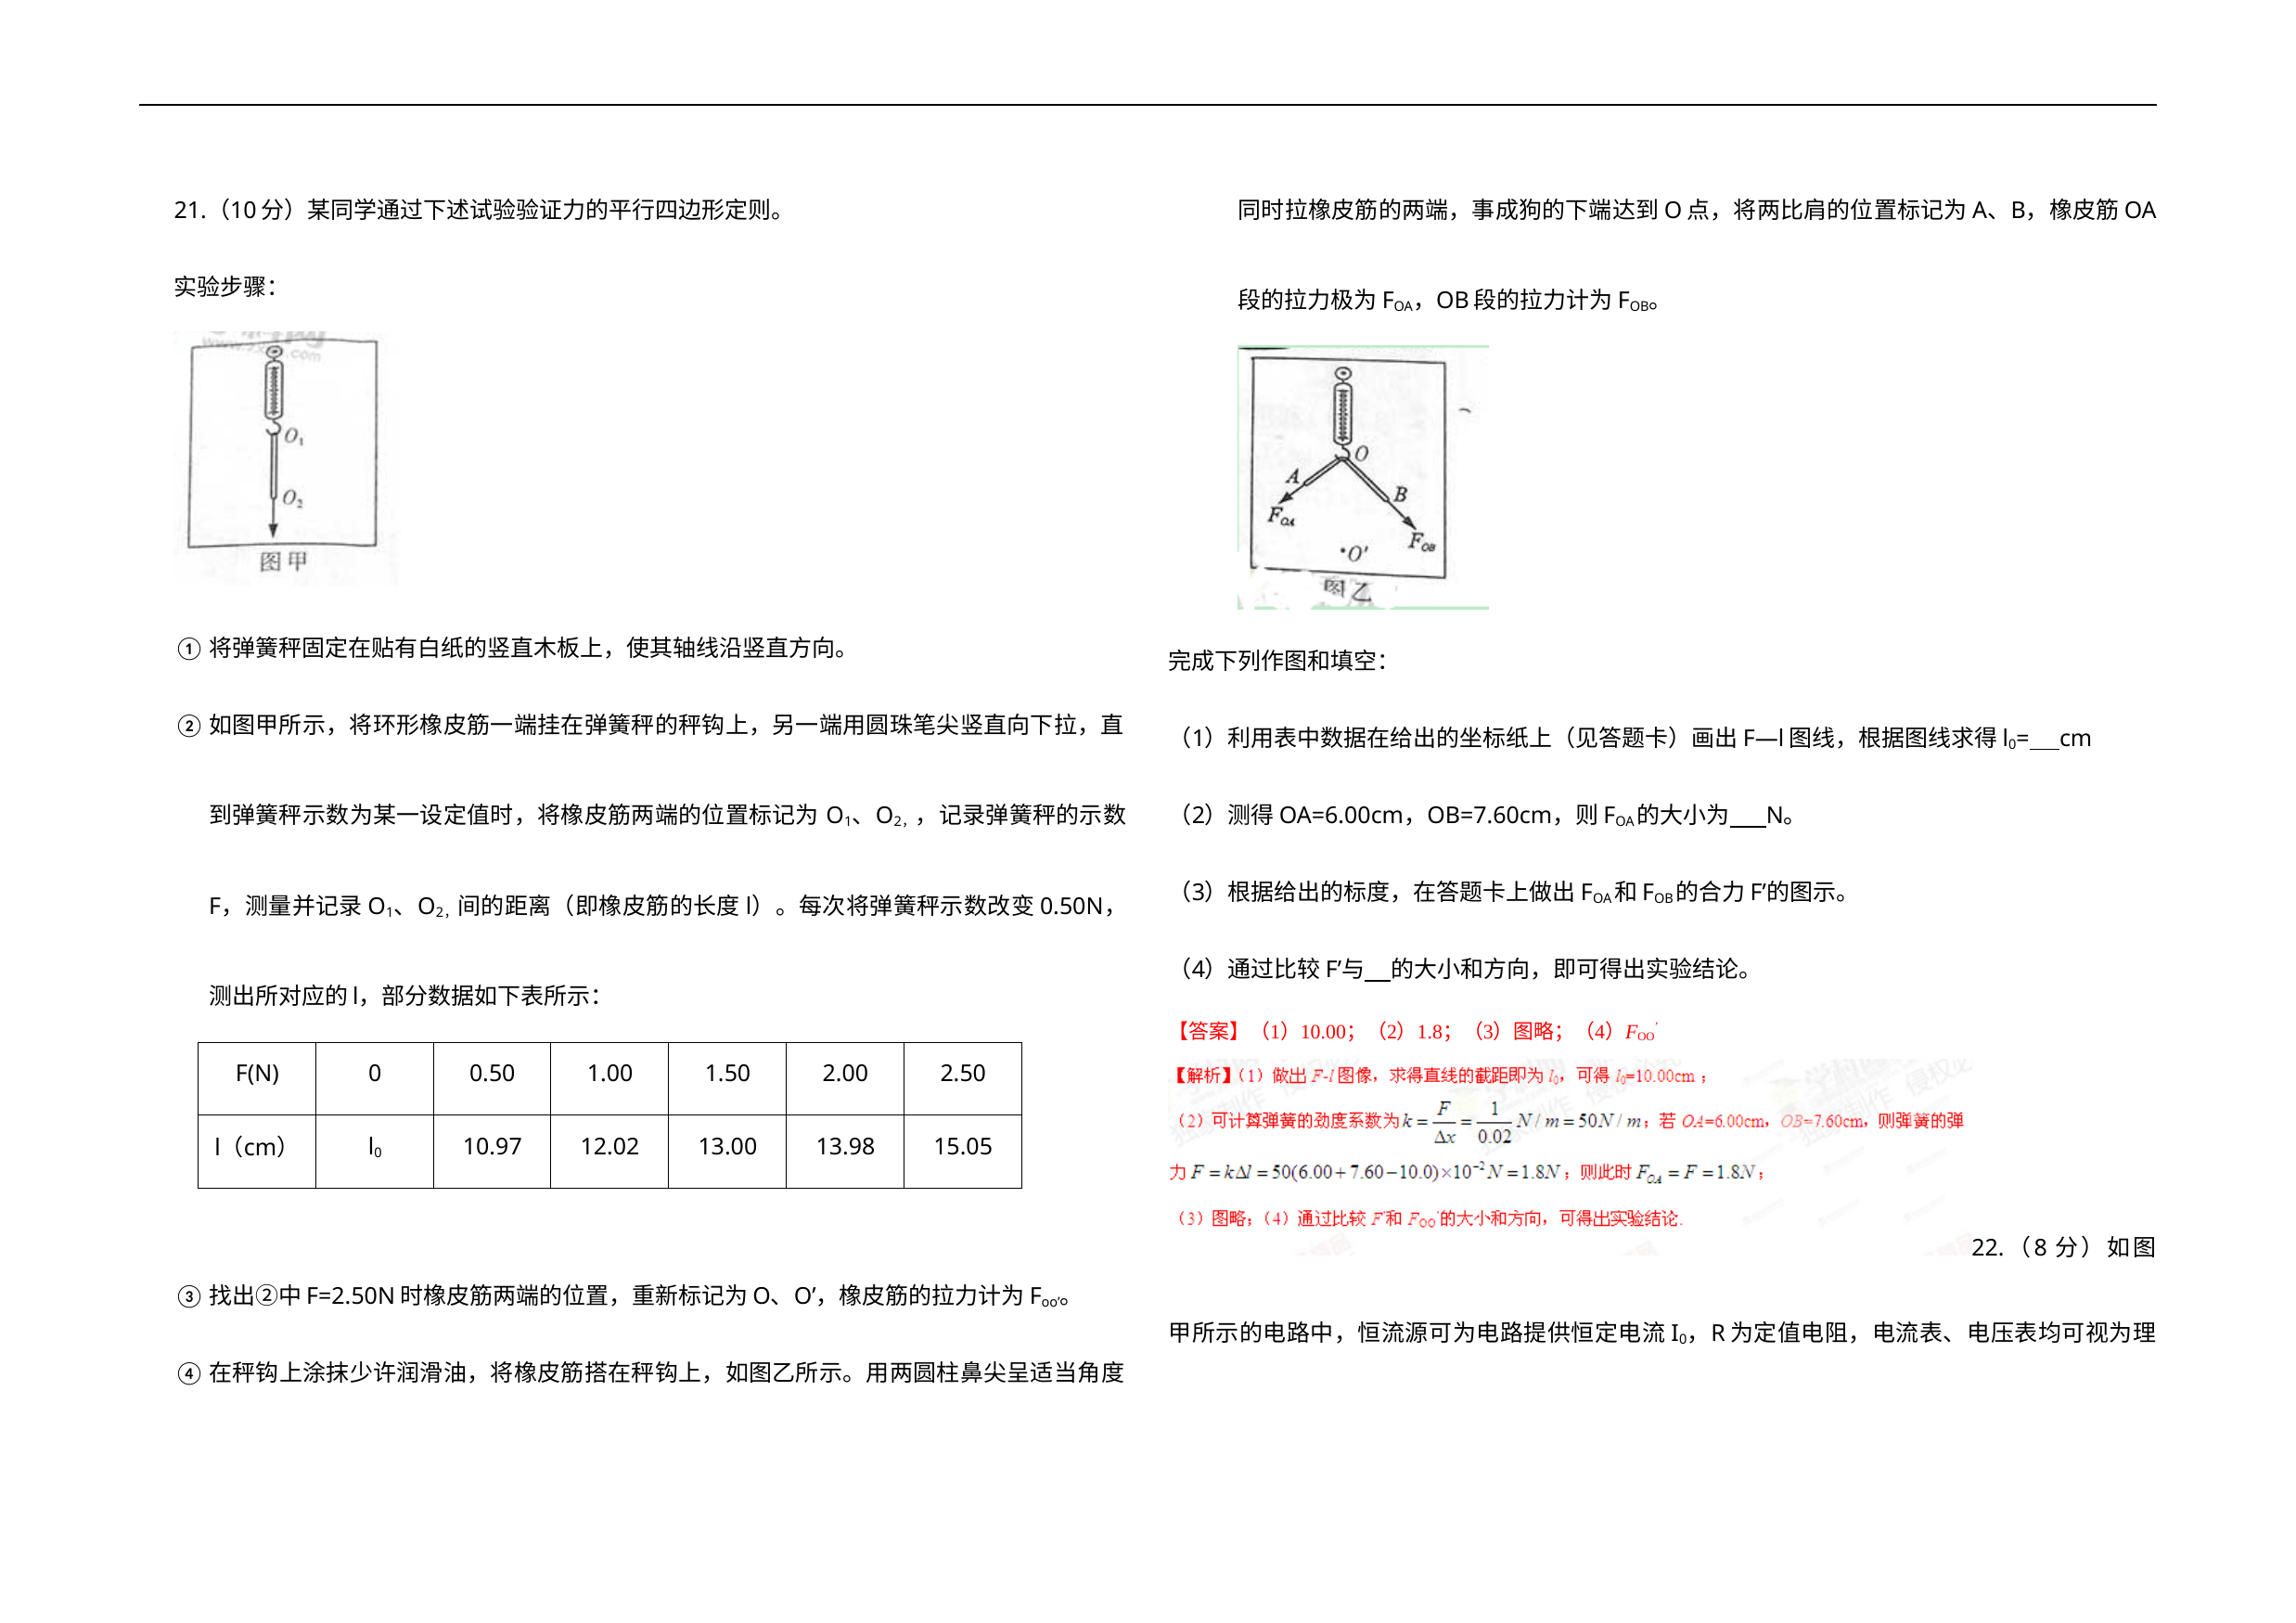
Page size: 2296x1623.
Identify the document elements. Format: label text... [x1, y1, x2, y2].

table_cell 12.02 [551, 1115, 668, 1187]
table_header 0 [316, 1043, 433, 1114]
text （3）根据给出的标度，在答题卡上做出FOA和FOB的合力F’的图示。 [1168, 860, 2157, 921]
table_header 1.50 [669, 1043, 786, 1114]
table_cell 13.98 [787, 1115, 904, 1187]
picture [173, 331, 402, 586]
list 找出②中F=2.50N时橡皮筋两端的位置，重新标记为O、O’，橡皮筋的拉力计为Foo’。 [173, 1264, 1127, 1324]
list 21.（10分）某同学通过下述试验验证力的平行四边形定则。 [173, 178, 1127, 238]
list 实验步骤： [173, 255, 1127, 316]
table_cell 10.97 [434, 1115, 550, 1187]
table_header 1.00 [551, 1043, 668, 1114]
text （2）测得OA=6.00cm，OB=7.60cm，则FOA的大小为 N。 [1168, 783, 2157, 844]
text 完成下列作图和填空： [1168, 629, 2157, 689]
table_header 2.50 [904, 1043, 1021, 1114]
table_cell 15.05 [904, 1115, 1021, 1187]
table_cell l0 [316, 1115, 433, 1187]
table_header 0.50 [434, 1043, 550, 1114]
list 如图甲所示，将环形橡皮筋一端挂在弹簧秤的秤钩上，另一端用圆珠笔尖竖直向下拉，直到弹簧秤示数为某一设定值时，将橡皮筋两端的位置标记为O1、O2，，记录弹簧秤的示数F，测量并记录O1、O2，间的距离（即橡皮筋的长度l）。每次将弹簧秤示数改变0.50N，测出所对应的l，部分数据如下表所示： [173, 693, 1127, 1024]
text （4）通过比较F’与 的大小和方向，即可得出实验结论。 [1168, 938, 2157, 998]
table_cell l（cm） [199, 1115, 315, 1187]
picture [1238, 345, 1489, 610]
table_header 2.00 [787, 1043, 904, 1114]
list 将弹簧秤固定在贴有白纸的竖直木板上，使其轴线沿竖直方向。 [173, 616, 1127, 676]
text 【答案】（1）10.00；（2）1.8；（3）图略；（4）FOO’ [1168, 1015, 2157, 1045]
text （1）利用表中数据在给出的坐标纸上（见答题卡）画出F—l图线，根据图线求得l0= cm [1168, 706, 2157, 766]
list 在秤钩上涂抹少许润滑油，将橡皮筋搭在秤钩上，如图乙所示。用两圆柱鼻尖呈适当角度同时拉橡皮筋的两端，事成狗的下端达到O点，将两比肩的位置标记为A、B，橡皮筋OA段的拉力极为FOA，OB段的拉力计为FOB。 [1203, 178, 2157, 328]
picture [1168, 1059, 1972, 1256]
list 在秤钩上涂抹少许润滑油，将橡皮筋搭在秤钩上，如图乙所示。用两圆柱鼻尖呈适当角度同时拉橡皮筋的两端，事成狗的下端达到O点，将两比肩的位置标记为A、B，橡皮筋OA段的拉力极为FOA，OB段的拉力计为FOB。 [173, 1342, 1127, 1402]
table_header F(N) [199, 1043, 315, 1114]
table_cell 13.00 [669, 1115, 786, 1187]
